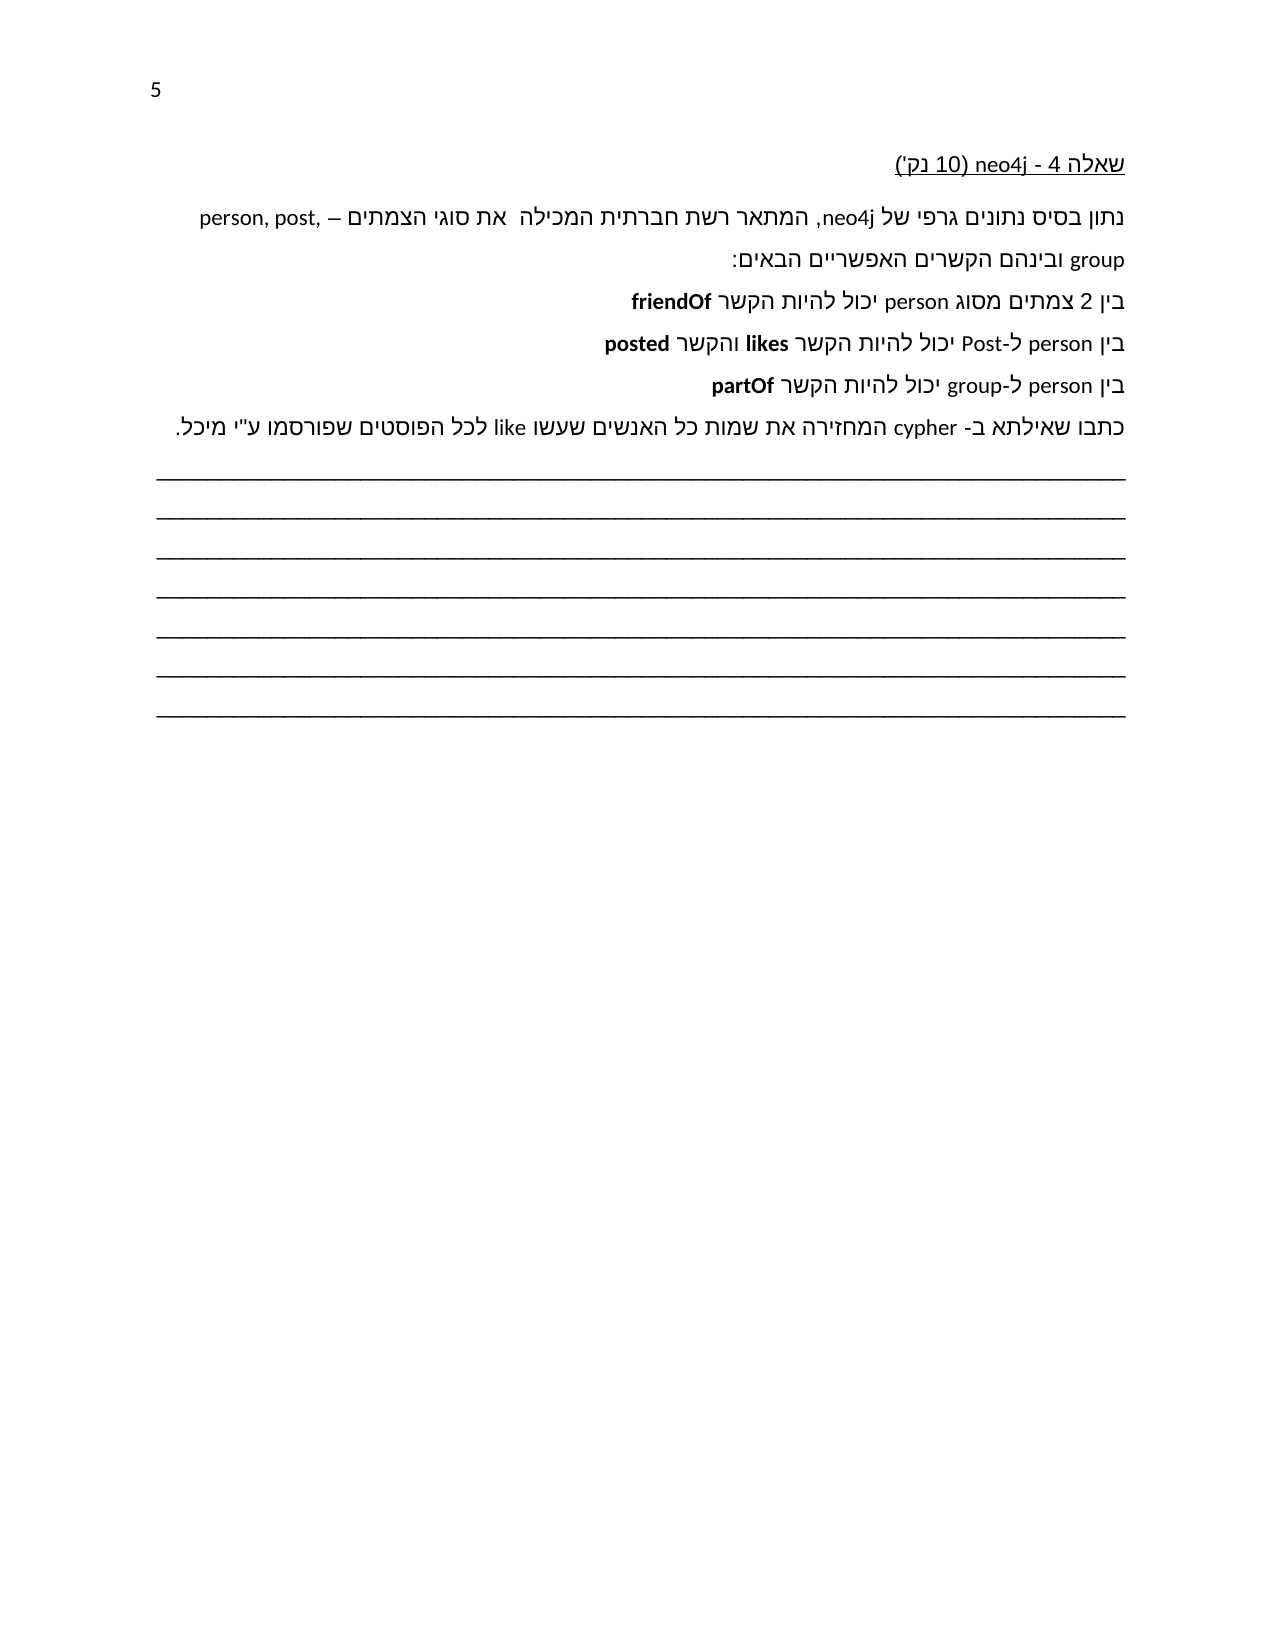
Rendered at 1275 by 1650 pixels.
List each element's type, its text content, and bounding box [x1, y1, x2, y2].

text בין person ל-Post יכול להיות הקשר likes והקשר posted [150, 329, 1125, 357]
text כתבו שאילתא ב- cypher המחזירה את שמות כל האנשים שעשו like לכל הפוסטים שפורסמו ע"י מיכל. [150, 413, 1125, 441]
text ____________________________________________________________________________________________________________________________________________________________________________________________________________________________________________________________________________________________________________________________________________________________________________________________________________________________________________________________________________________________________________________________________________________ [150, 455, 1125, 718]
text בין 2 צמתים מסוג person יכול להיות הקשר friendOf [150, 287, 1125, 315]
text בין person ל-group יכול להיות הקשר partOf [150, 371, 1125, 399]
text שאלה 4 - neo4j (10 נק') [150, 150, 1125, 178]
text נתון בסיס נתונים גרפי של neo4j, המתאר רשת חברתית המכילה את סוגי הצמתים – person, post, group ובינהם הקשרים האפשריים הבאים: [150, 203, 1125, 273]
